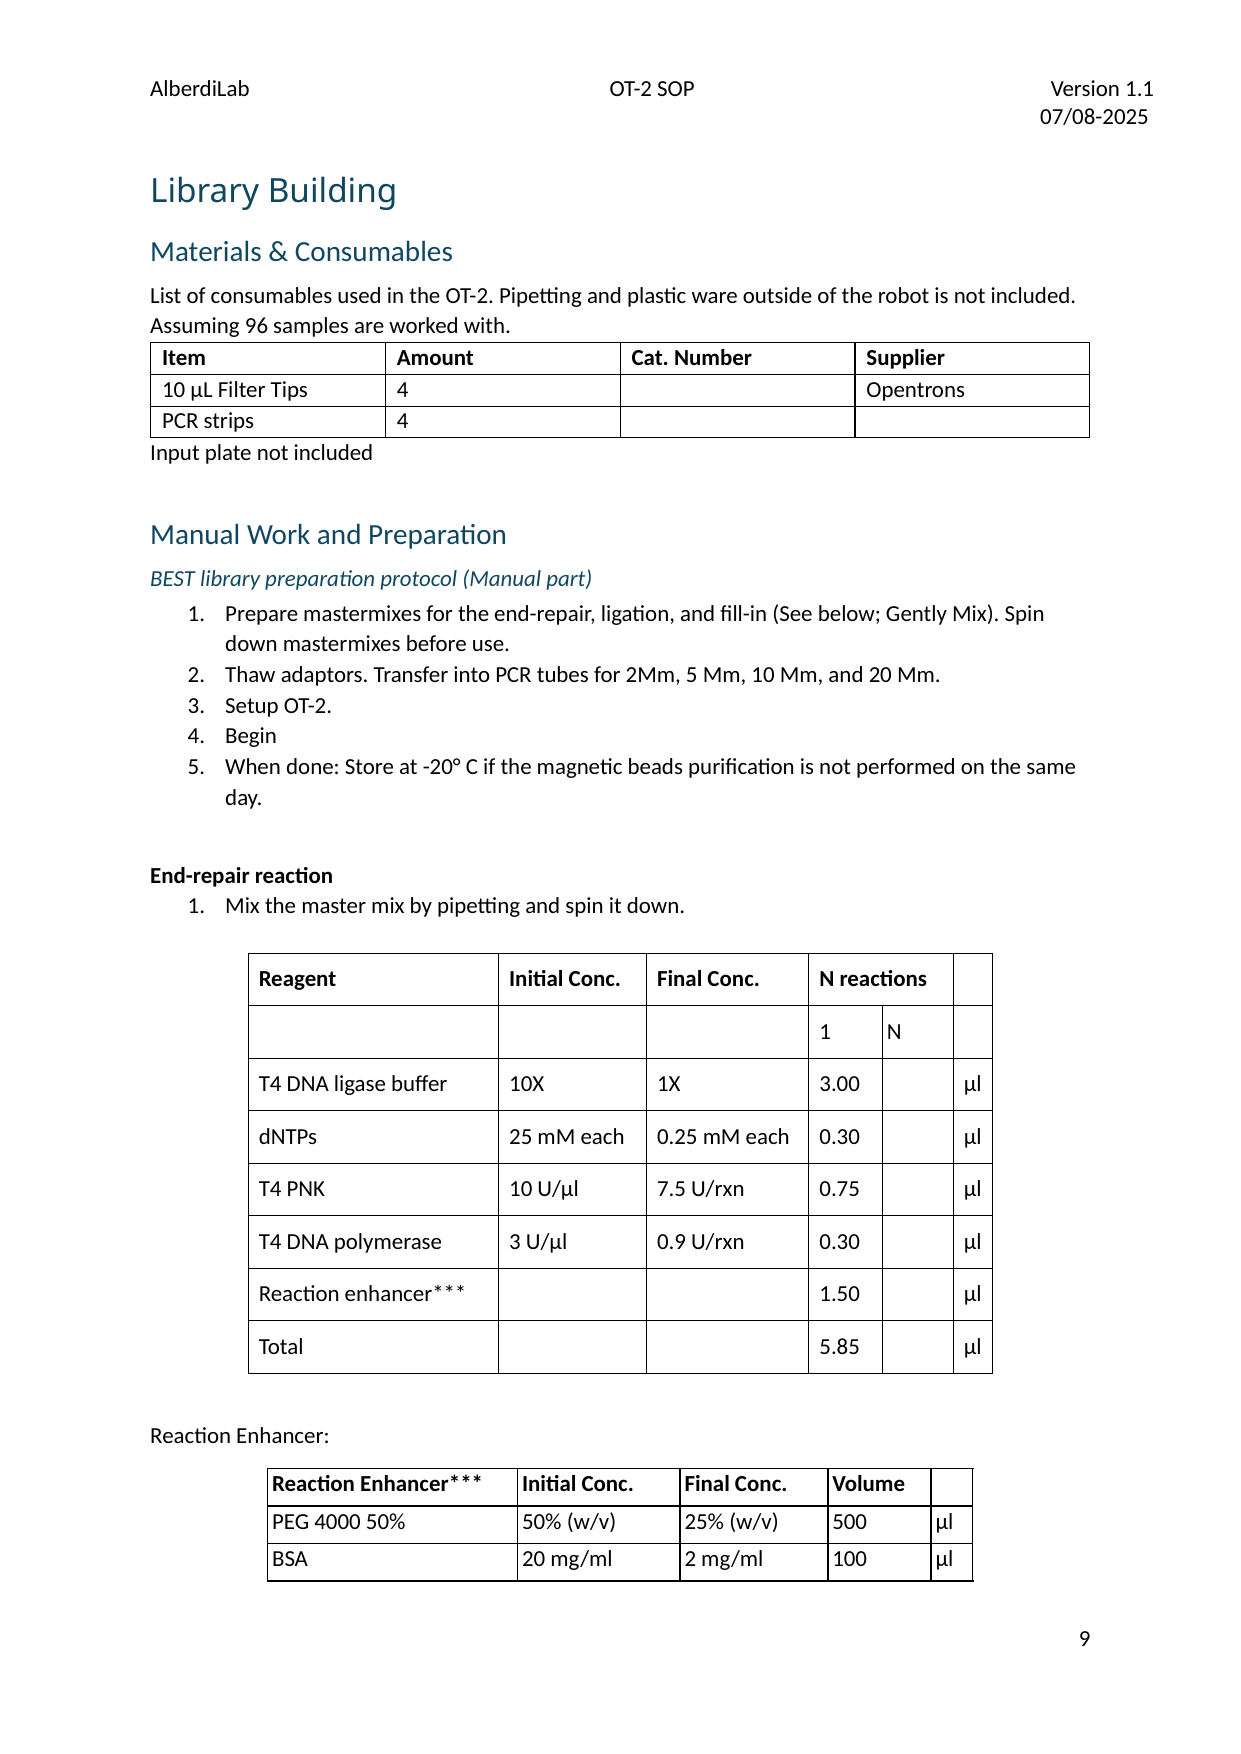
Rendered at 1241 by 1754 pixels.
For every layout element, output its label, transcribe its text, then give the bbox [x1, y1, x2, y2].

list When done: Store at -20° C if the magnetic beads purification is not performed on the same day. [187, 752, 1090, 811]
table_cell 0.25 mM each [647, 1111, 808, 1163]
table_cell 0.75 [809, 1164, 882, 1215]
subtitle Manual Work and Preparation [150, 516, 1090, 552]
table_cell [621, 407, 854, 437]
table_header Initial Conc. [518, 1469, 679, 1505]
table_cell 10 µL Filter Tips [151, 375, 385, 406]
table_header Amount [386, 343, 620, 374]
table_cell T4 DNA ligase buffer [249, 1059, 498, 1110]
text Reaction Enhancer: [150, 1421, 1090, 1449]
table_cell 1 [809, 1006, 882, 1058]
table_cell Total [249, 1321, 498, 1373]
subtitle Library Building [150, 167, 1090, 212]
table_cell 3.00 [809, 1059, 882, 1110]
text List of consumables used in the OT-2. Pipetting and plastic ware outside of the robot is not included. Assuming 96 samples are worked with. [150, 281, 1090, 339]
text Input plate not included [150, 438, 1090, 466]
table_cell [883, 1216, 953, 1268]
subtitle Materials & Consumables [150, 233, 1090, 269]
table_header Initial Conc. [499, 954, 646, 1005]
table_cell [249, 1006, 498, 1058]
table_cell [883, 1269, 953, 1320]
list Mix the master mix by pipetting and spin it down. [187, 891, 1090, 950]
table_cell [647, 1269, 808, 1320]
table_cell 500 [829, 1507, 930, 1543]
table_cell 1.50 [809, 1269, 882, 1320]
table_cell µl [954, 1269, 992, 1320]
list Thaw adaptors. Transfer into PCR tubes for 2Mm, 5 Mm, 10 Mm, and 20 Mm. [187, 660, 1090, 688]
table_cell PEG 4000 50% [268, 1507, 517, 1543]
table_cell 10X [499, 1059, 646, 1110]
table_cell µl [954, 1111, 992, 1163]
table_cell [621, 375, 854, 406]
table_cell 0.9 U/rxn [647, 1216, 808, 1268]
table_header [954, 954, 992, 1005]
table_header Item [151, 343, 385, 374]
table_cell [954, 1006, 992, 1058]
table_cell [883, 1321, 953, 1373]
table_header N reactions [809, 954, 953, 1005]
table_header [932, 1469, 972, 1505]
text End-repair reaction [150, 861, 1090, 889]
table_cell N [883, 1006, 953, 1058]
table_cell 25% (w/v) [681, 1507, 827, 1543]
table_cell [883, 1164, 953, 1215]
table_header Volume [829, 1469, 930, 1505]
table_cell [499, 1006, 646, 1058]
table_cell dNTPs [249, 1111, 498, 1163]
table_header Reagent [249, 954, 498, 1005]
table_cell [647, 1006, 808, 1058]
table_cell [499, 1269, 646, 1320]
table_cell T4 DNA polymerase [249, 1216, 498, 1268]
table_cell Reaction enhancer*** [249, 1269, 498, 1320]
table_cell 1X [647, 1059, 808, 1110]
table_cell µl [954, 1059, 992, 1110]
table_cell [883, 1111, 953, 1163]
list Begin [187, 722, 1090, 750]
list Prepare mastermixes for the end-repair, ligation, and fill-in (See below; Gently Mix). Spin down mastermixes before use. [187, 599, 1090, 657]
table_cell 5.85 [809, 1321, 882, 1373]
table_header Final Conc. [681, 1469, 827, 1505]
list Setup OT-2. [187, 691, 1090, 719]
table_cell 50% (w/v) [518, 1507, 679, 1543]
table_cell µl [954, 1216, 992, 1268]
table_cell [647, 1321, 808, 1373]
table_cell [883, 1059, 953, 1110]
table_cell 3 U/µl [499, 1216, 646, 1268]
table_cell µl [932, 1544, 972, 1580]
table_cell 7.5 U/rxn [647, 1164, 808, 1215]
table_cell 2 mg/ml [681, 1544, 827, 1580]
table_cell 20 mg/ml [518, 1544, 679, 1580]
table_header Reaction Enhancer*** [268, 1469, 517, 1505]
table_cell 4 [386, 375, 620, 406]
table_cell BSA [268, 1544, 517, 1580]
table_cell 25 mM each [499, 1111, 646, 1163]
table_cell T4 PNK [249, 1164, 498, 1215]
table_cell 100 [829, 1544, 930, 1580]
table_cell [856, 407, 1089, 437]
table_cell µl [932, 1507, 972, 1543]
table_cell 0.30 [809, 1216, 882, 1268]
table_header Final Conc. [647, 954, 808, 1005]
table_cell 4 [386, 407, 620, 437]
table_cell [499, 1321, 646, 1373]
table_header Supplier [856, 343, 1089, 374]
table_cell µl [954, 1164, 992, 1215]
table_header Cat. Number [621, 343, 854, 374]
table_cell 0.30 [809, 1111, 882, 1163]
table_cell PCR strips [151, 407, 385, 437]
table_cell 10 U/µl [499, 1164, 646, 1215]
table_cell Opentrons [856, 375, 1089, 406]
table_cell µl [954, 1321, 992, 1373]
subtitle BEST library preparation protocol (Manual part) [150, 564, 1090, 592]
